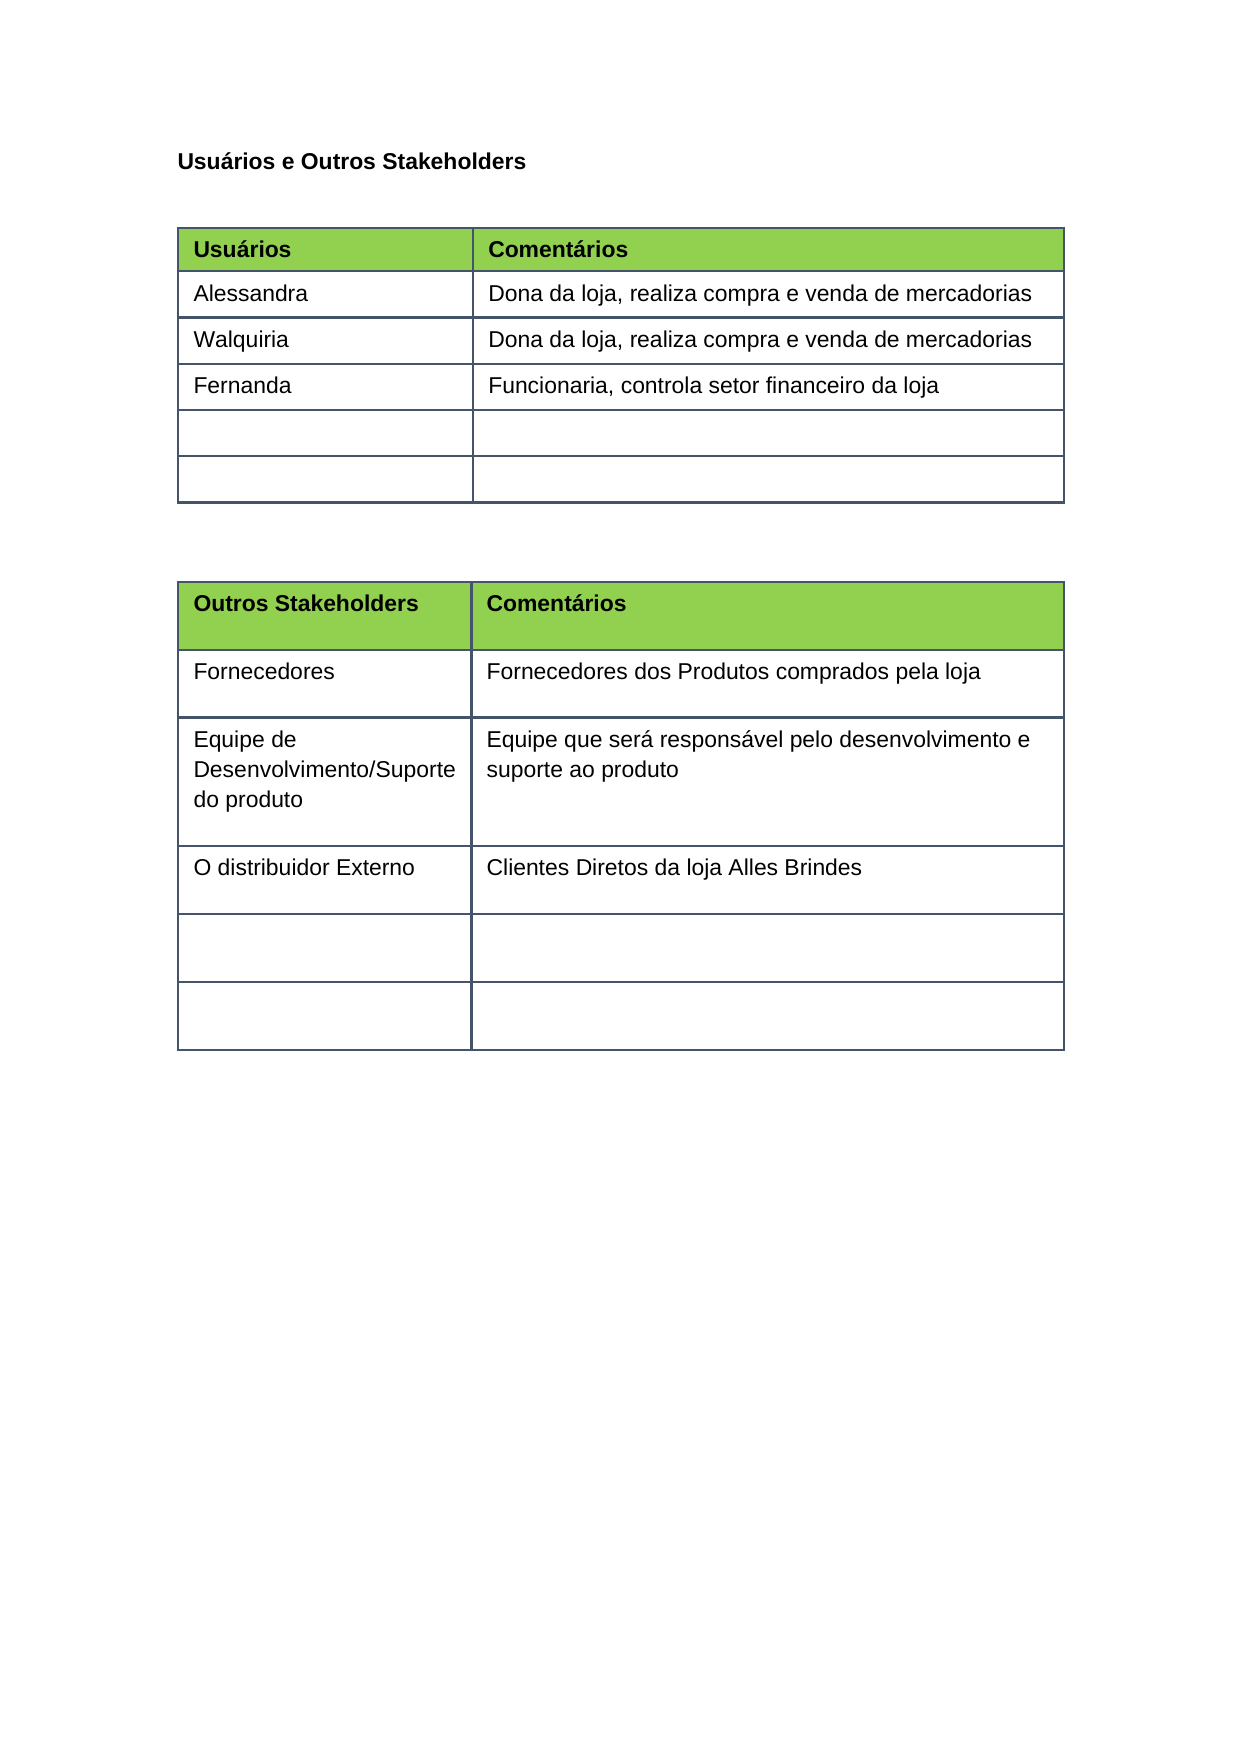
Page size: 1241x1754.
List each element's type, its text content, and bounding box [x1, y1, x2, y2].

table_cell Clientes Diretos da loja Alles Brindes [473, 847, 1063, 912]
table_header Usuários [179, 229, 472, 270]
table_cell [473, 983, 1063, 1049]
table_cell [179, 457, 472, 501]
table_cell Equipe de Desenvolvimento/Suporte do produto [179, 719, 470, 845]
table_cell O distribuidor Externo [179, 847, 470, 912]
table_cell [474, 411, 1063, 455]
table_cell Dona da loja, realiza compra e venda de mercadorias [474, 272, 1063, 316]
table_cell Fernanda [179, 365, 472, 409]
table_cell Walquiria [179, 319, 472, 363]
table_cell [474, 457, 1063, 501]
table_cell [179, 915, 470, 981]
table_cell [179, 983, 470, 1049]
table_header Comentários [474, 229, 1063, 270]
table_cell Dona da loja, realiza compra e venda de mercadorias [474, 319, 1063, 363]
table_cell Fornecedores dos Produtos comprados pela loja [473, 651, 1063, 716]
table_cell Funcionaria, controla setor financeiro da loja [474, 365, 1063, 409]
table_cell Equipe que será responsável pelo desenvolvimento e suporte ao produto [473, 719, 1063, 845]
table_cell [179, 411, 472, 455]
table_header Outros Stakeholders [179, 583, 470, 649]
text Usuários e Outros Stakeholders [177, 148, 1063, 174]
table_cell Alessandra [179, 272, 472, 316]
table_cell [473, 915, 1063, 981]
table_header Comentários [473, 583, 1063, 649]
table_cell Fornecedores [179, 651, 470, 716]
